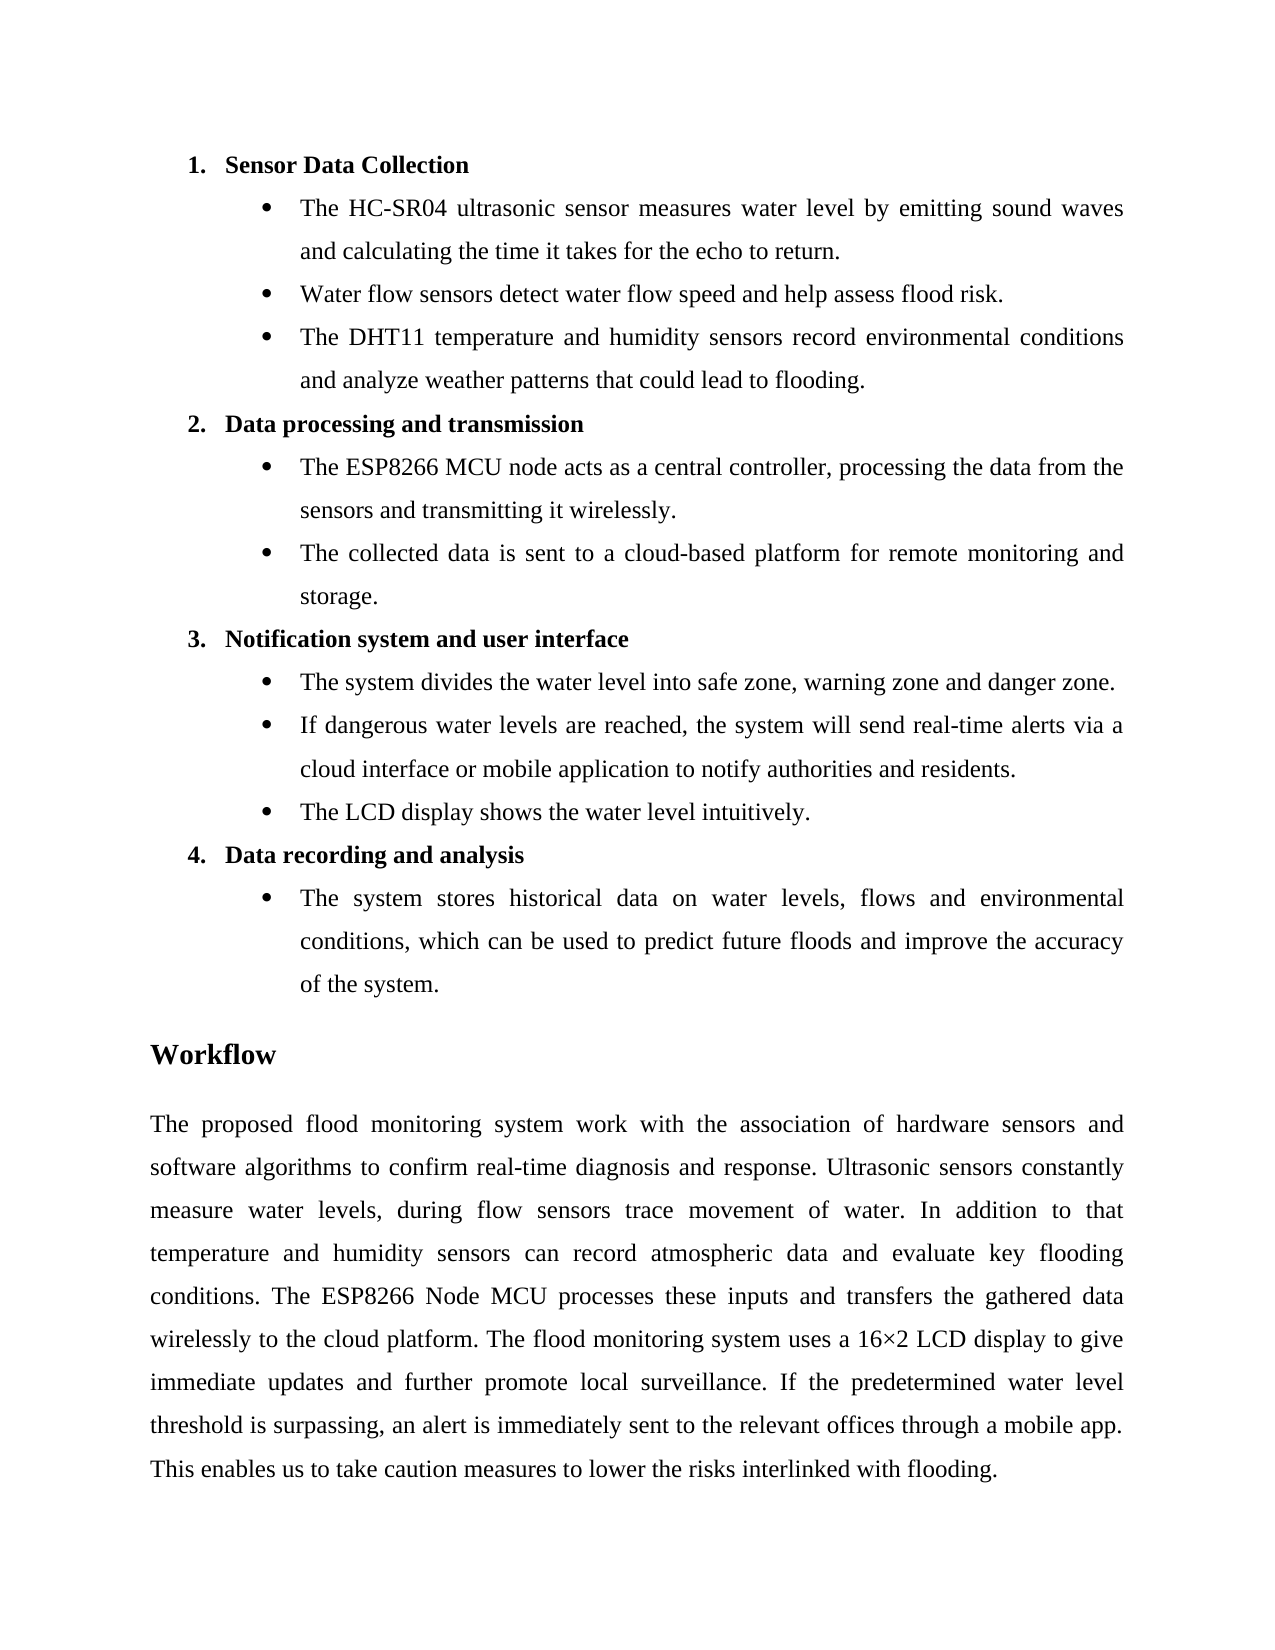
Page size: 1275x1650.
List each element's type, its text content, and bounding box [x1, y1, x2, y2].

list Water flow sensors detect water flow speed and help assess flood risk. [262, 279, 1125, 308]
list Data recording and analysis [187, 840, 1125, 869]
list Sensor Data Collection [187, 150, 1125, 179]
text Workflow [150, 1037, 1125, 1071]
list The DHT11 temperature and humidity sensors record environmental conditions and analyze weather patterns that could lead to flooding. [262, 322, 1125, 394]
text The proposed flood monitoring system work with the association of hardware sensors and software algorithms to confirm real-time diagnosis and response. Ultrasonic sensors constantly measure water levels, during flow sensors trace movement of water. In addition to that temperature and humidity sensors can record atmospheric data and evaluate key flooding conditions. The ESP8266 Node MCU processes these inputs and transfers the gathered data wirelessly to the cloud platform. The flood monitoring system uses a 16×2 LCD display to give immediate updates and further promote local surveillance. If the predetermined water level threshold is surpassing, an alert is immediately sent to the relevant offices through a mobile app. This enables us to take caution measures to lower the risks interlinked with flooding. [150, 1109, 1125, 1482]
list The system stores historical data on water levels, flows and environmental conditions, which can be used to predict future floods and improve the accuracy of the system. [262, 883, 1125, 998]
list The collected data is sent to a cloud-based platform for remote monitoring and storage. [262, 538, 1125, 610]
list The ESP8266 MCU node acts as a central controller, processing the data from the sensors and transmitting it wirelessly. [262, 452, 1125, 524]
list If dangerous water levels are reached, the system will send real-time alerts via a cloud interface or mobile application to notify authorities and residents. [262, 711, 1125, 782]
list Notification system and user interface [187, 624, 1125, 653]
list The HC-SR04 ultrasonic sensor measures water level by emitting sound waves and calculating the time it takes for the echo to return. [262, 193, 1125, 265]
list Data processing and transmission [187, 409, 1125, 437]
list The LCD display shows the water level intuitively. [262, 797, 1125, 826]
list The system divides the water level into safe zone, warning zone and danger zone. [262, 667, 1125, 696]
